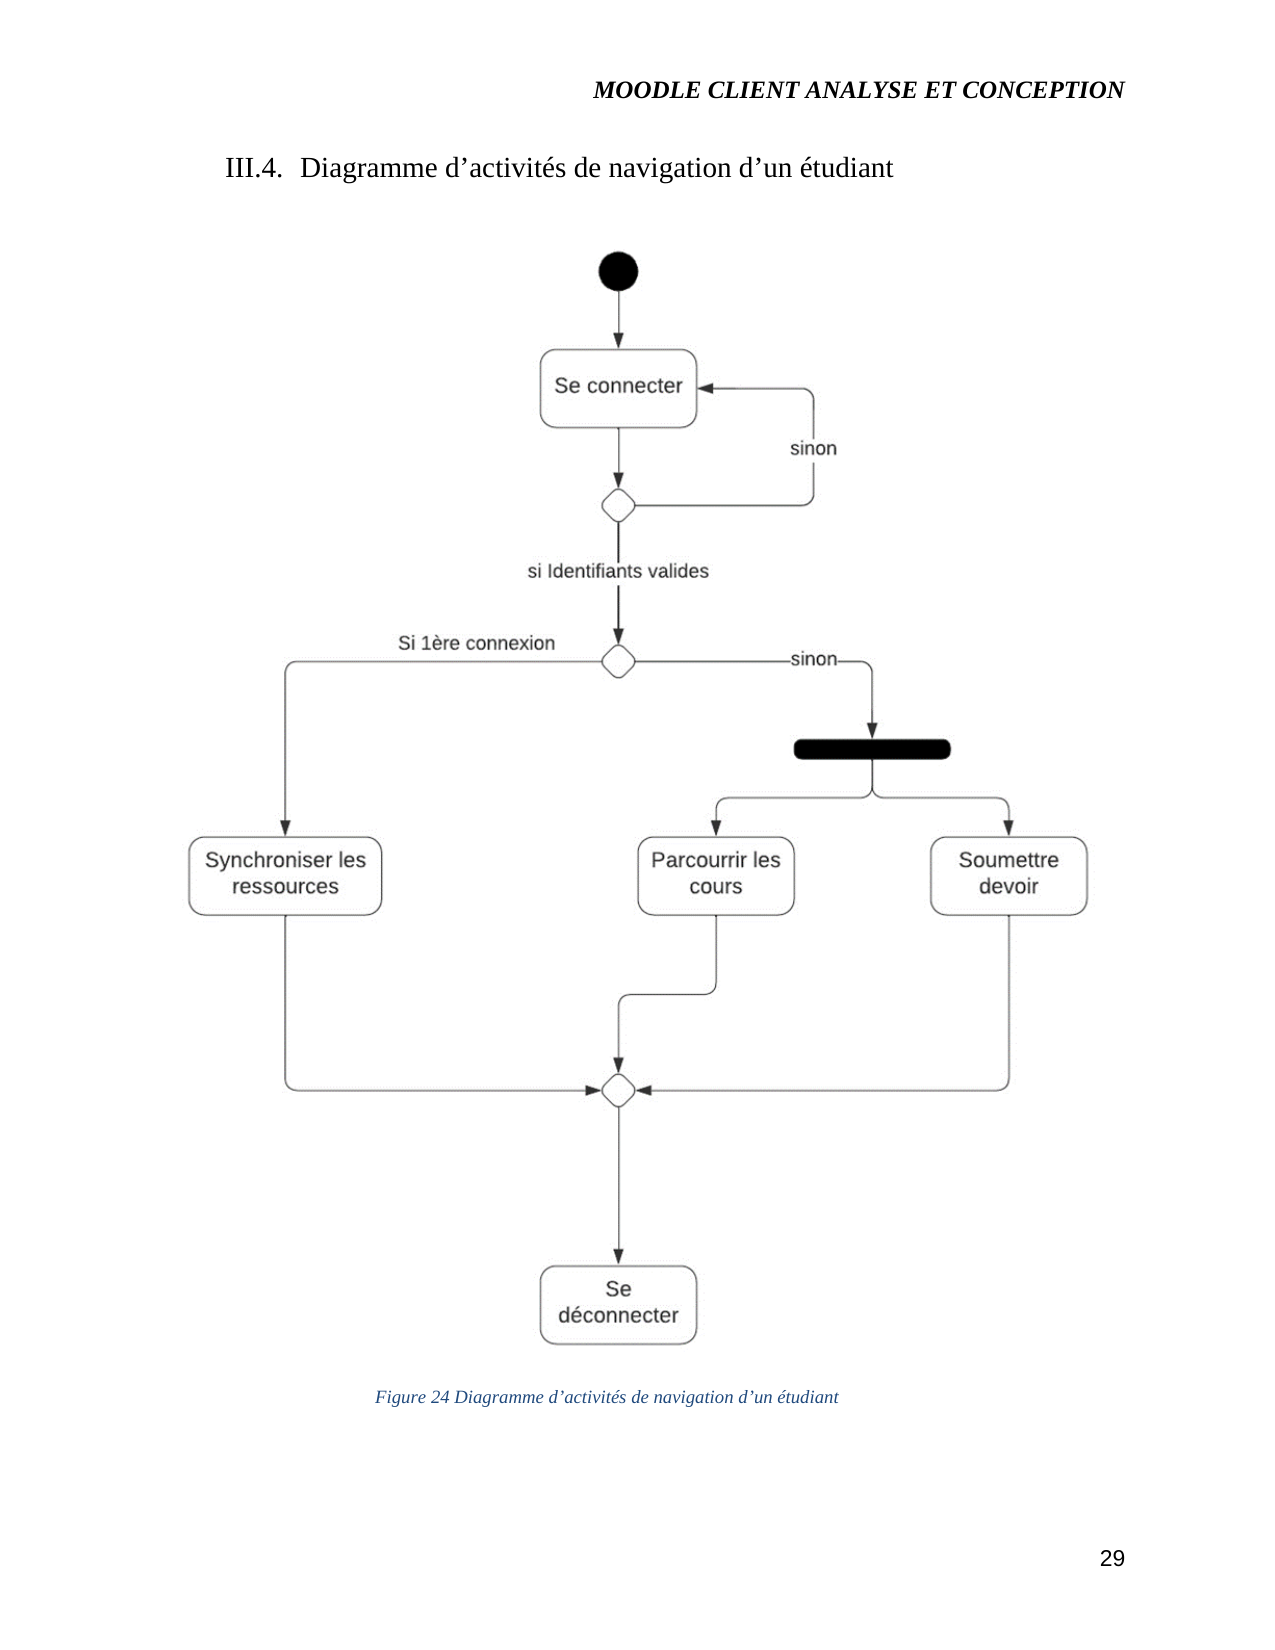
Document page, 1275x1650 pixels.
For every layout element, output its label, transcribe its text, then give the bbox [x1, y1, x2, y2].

text Figure 24 Diagramme d’activités de navigation d’un étudiant [300, 1386, 1125, 1408]
picture [150, 213, 1125, 1383]
subtitle III.4. Diagramme d’activités de navigation d’un étudiant [225, 150, 1125, 183]
